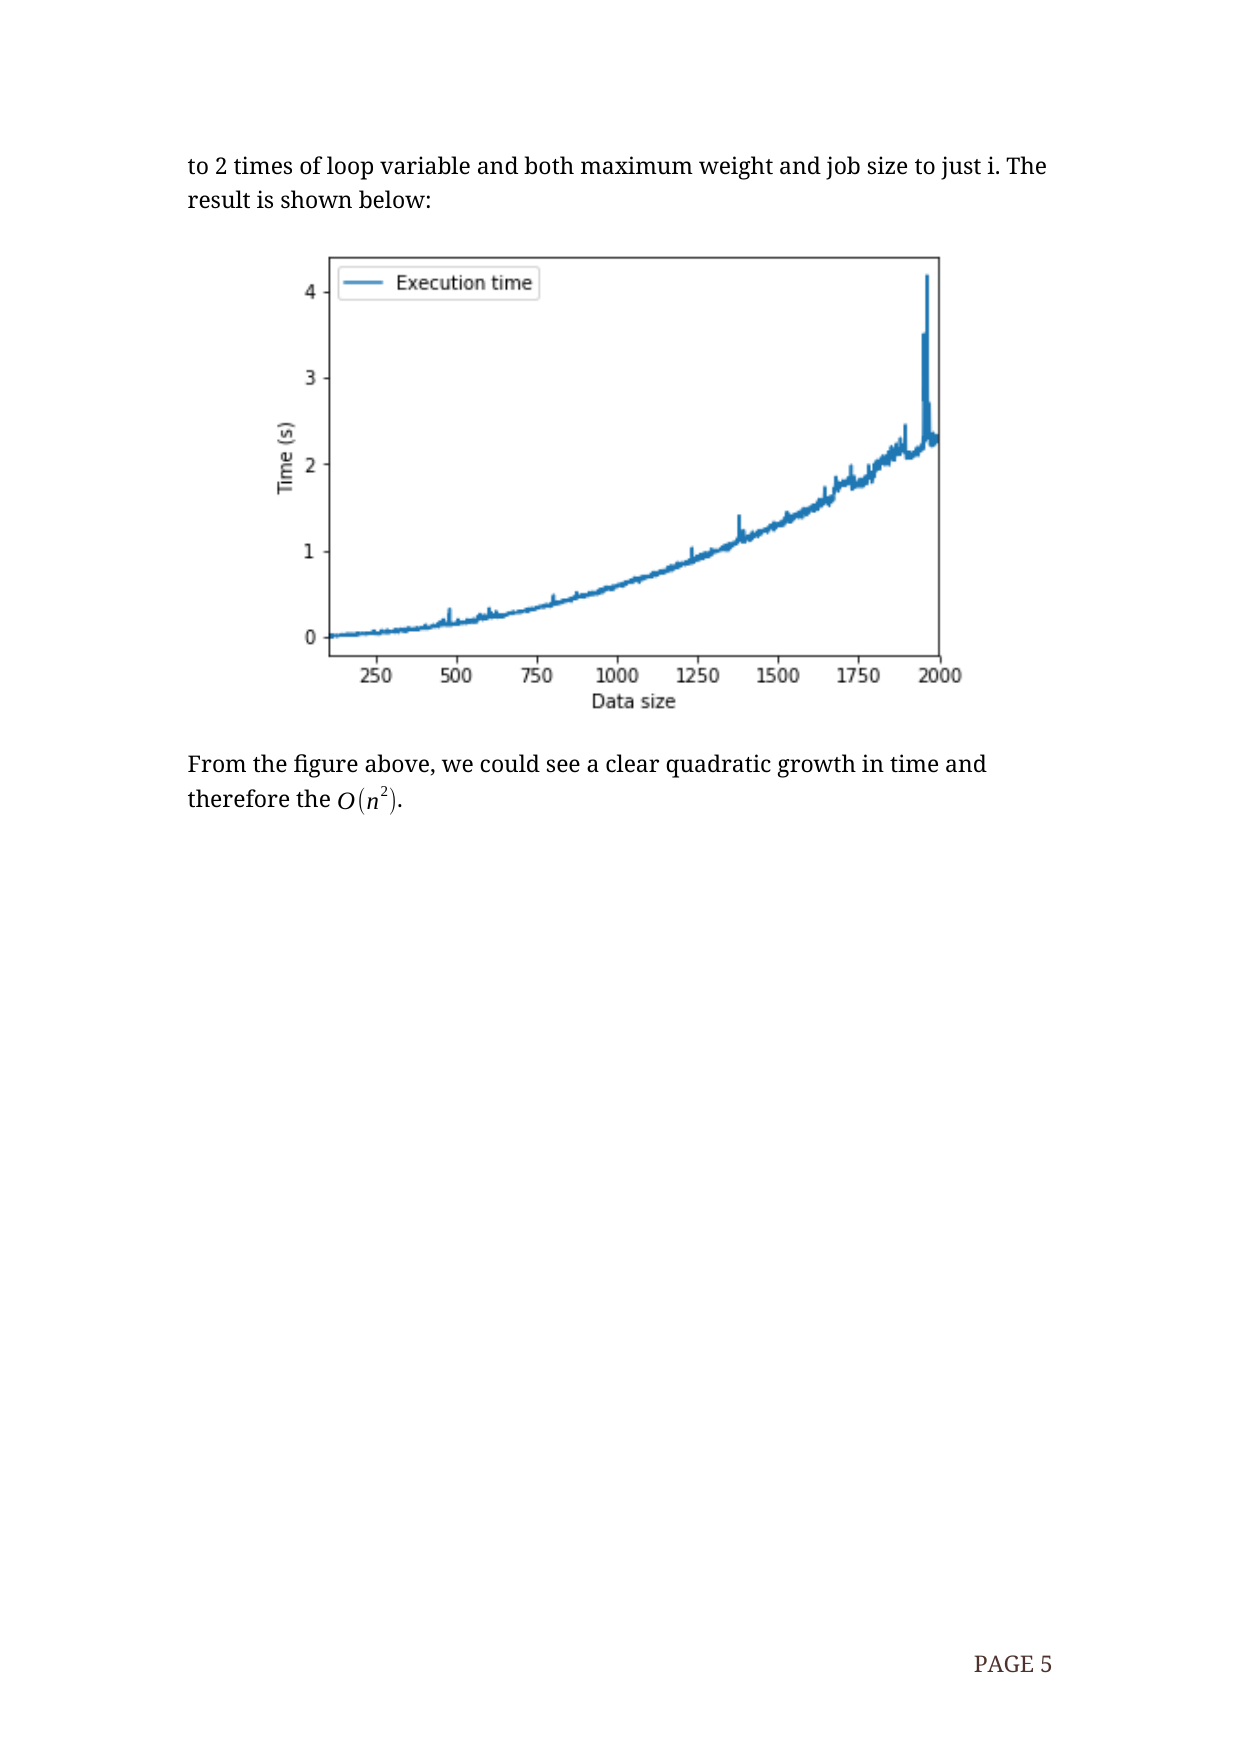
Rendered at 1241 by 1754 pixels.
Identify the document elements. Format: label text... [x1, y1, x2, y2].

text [187, 150, 1053, 216]
text From the figure above, we could see a clear quadratic growth in time and therefore the . [187, 748, 1053, 816]
picture [265, 239, 975, 725]
